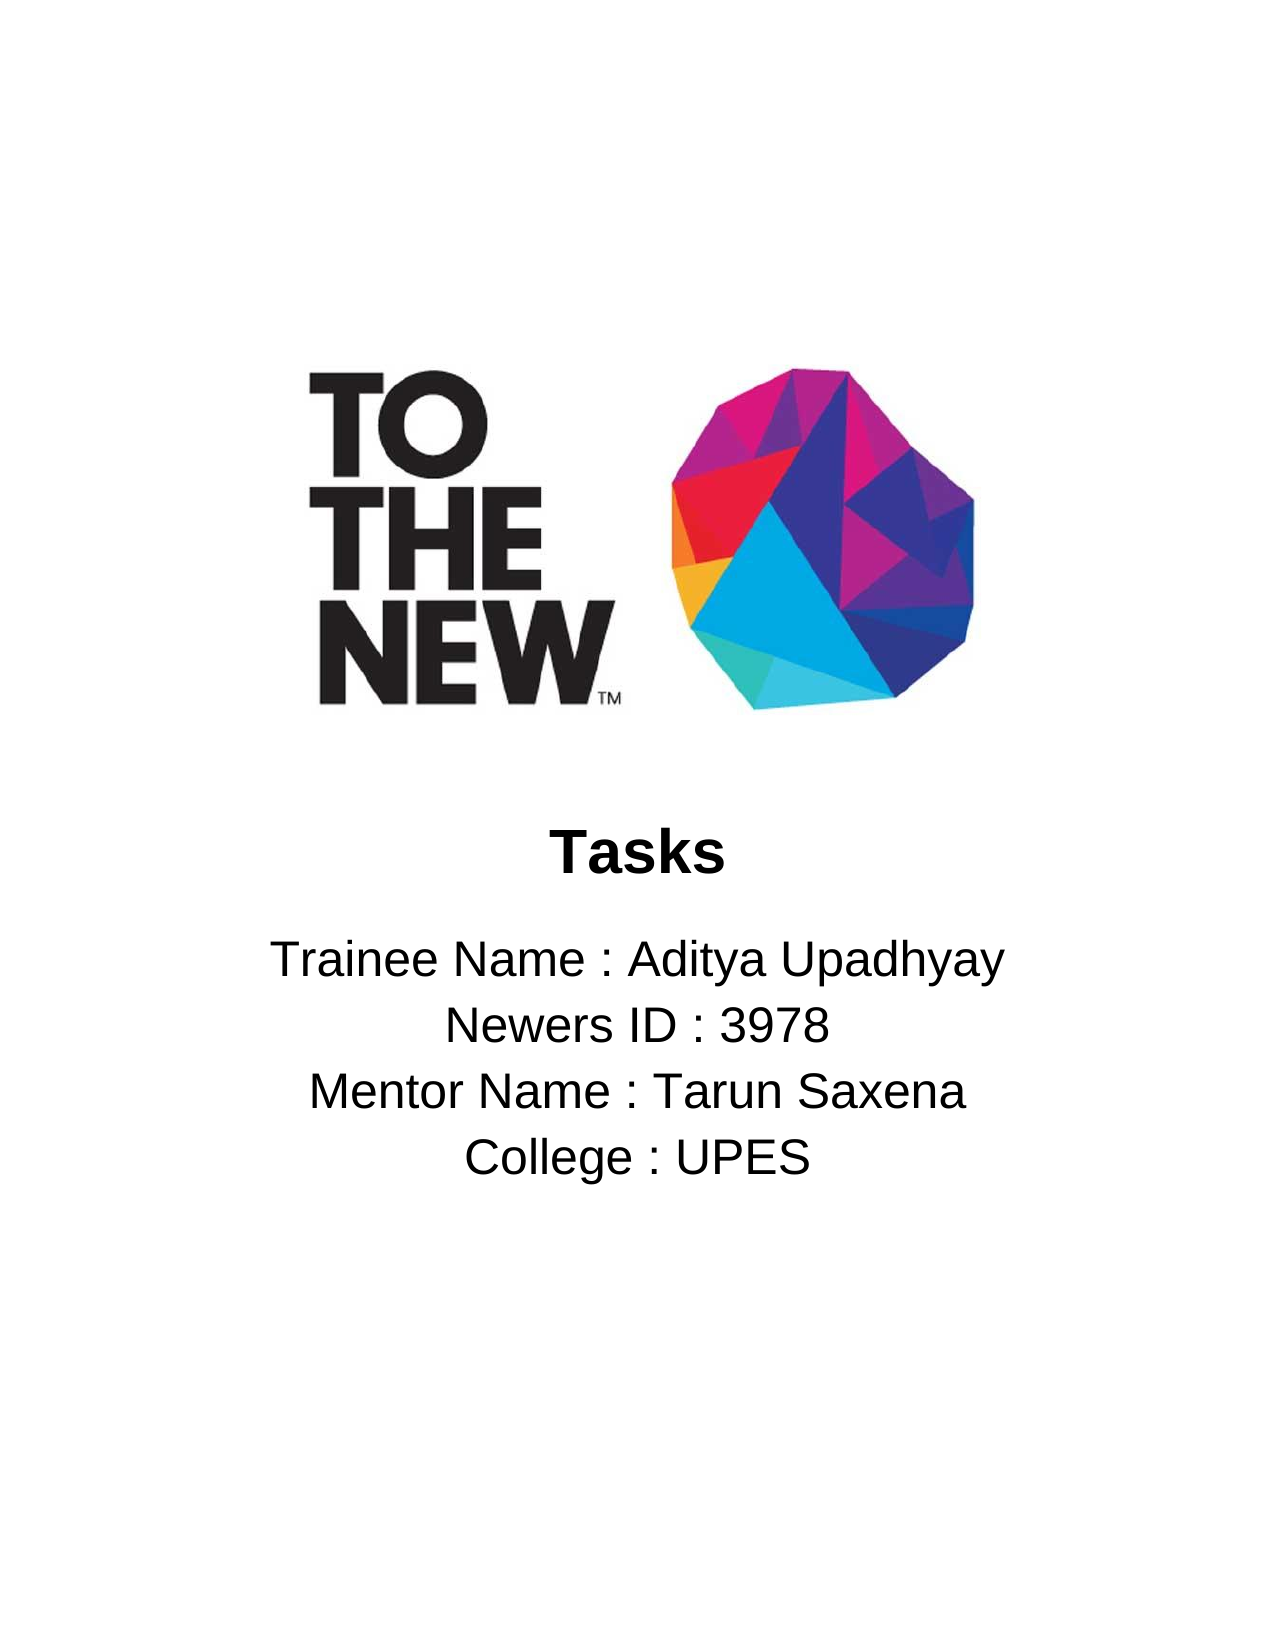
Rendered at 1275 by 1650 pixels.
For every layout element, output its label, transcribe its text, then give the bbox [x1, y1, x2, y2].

text Mentor Name : Tarun Saxena [150, 1062, 1125, 1119]
text Newers ID : 3978 [150, 996, 1125, 1053]
subtitle Tasks [150, 815, 1125, 887]
text College : UPES [150, 1128, 1125, 1185]
picture [250, 303, 1025, 774]
text Trainee Name : Aditya Upadhyay [150, 929, 1125, 987]
